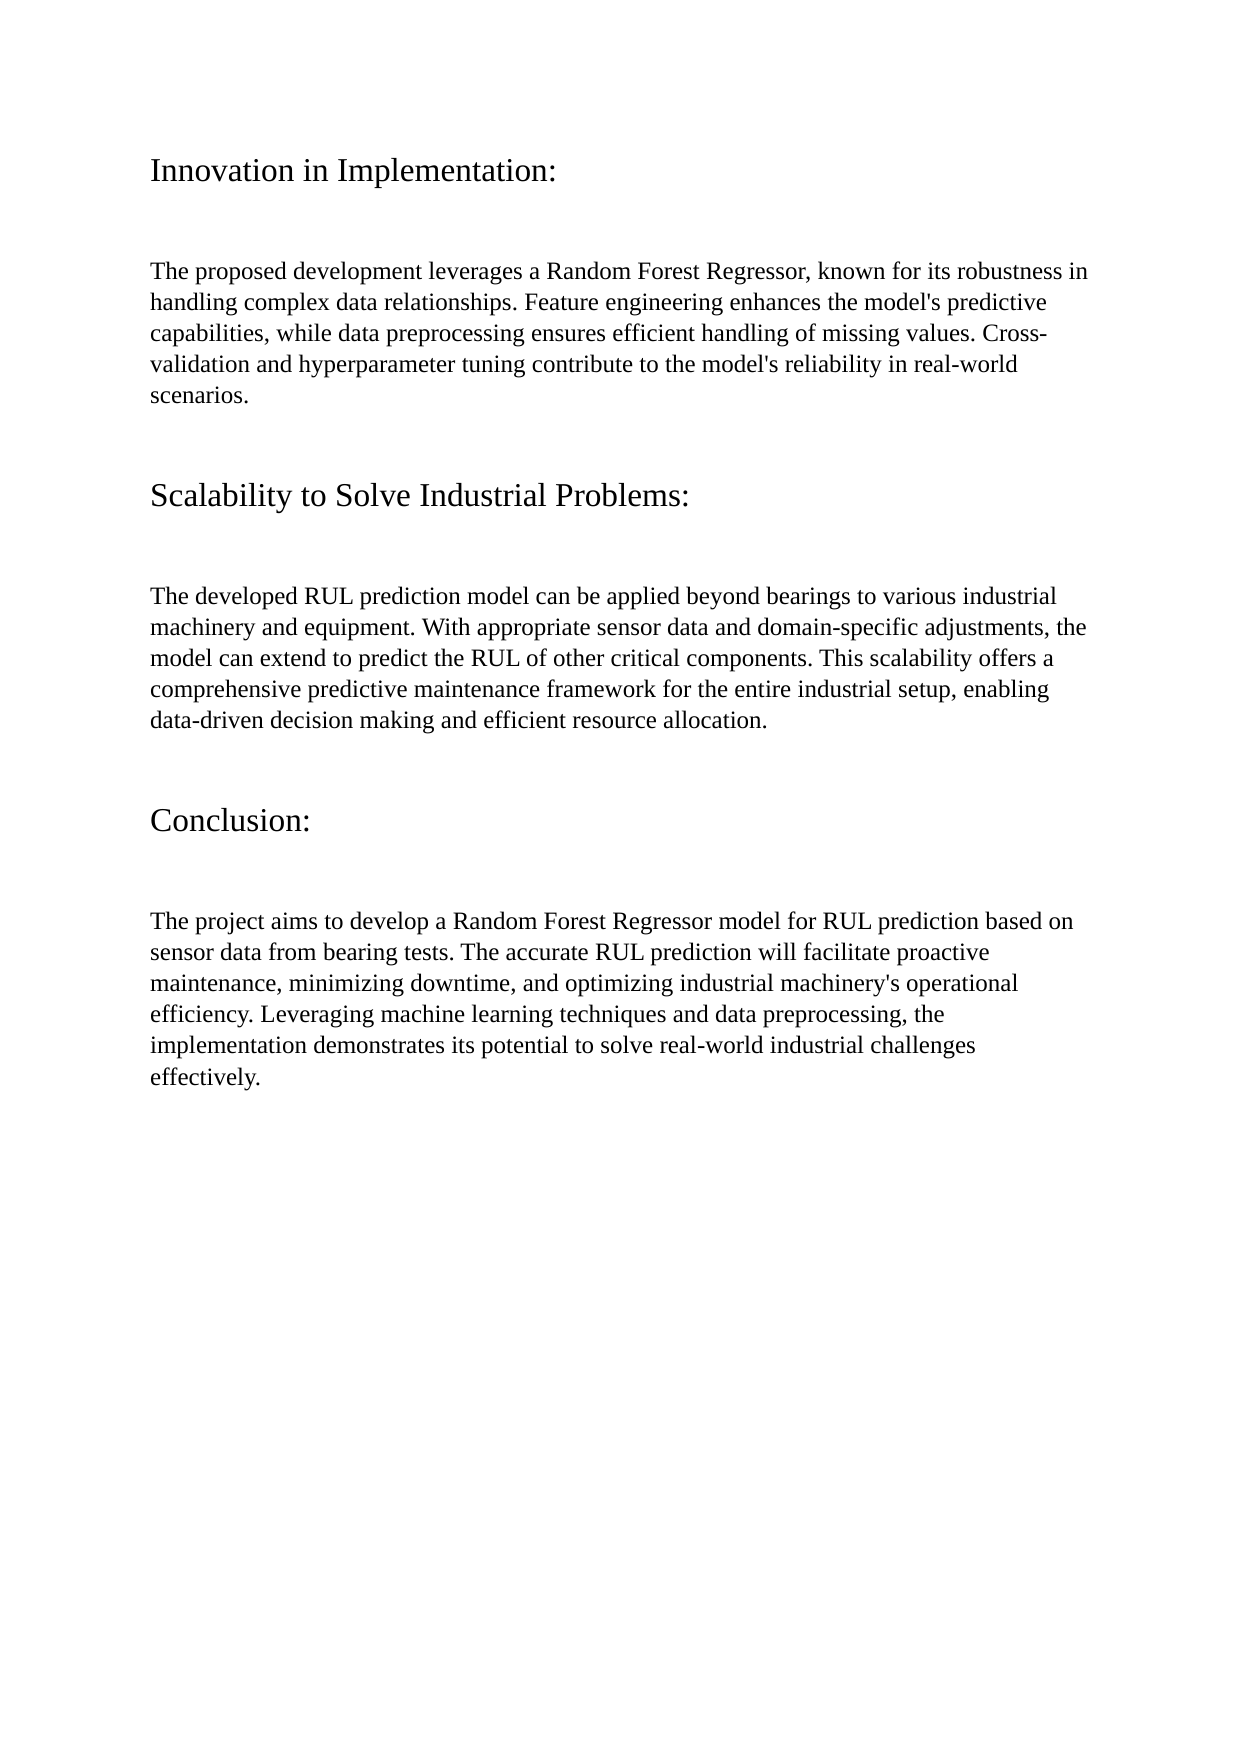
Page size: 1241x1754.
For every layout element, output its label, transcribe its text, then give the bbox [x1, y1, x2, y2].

text The proposed development leverages a Random Forest Regressor, known for its robustness in handling complex data relationships. Feature engineering enhances the model's predictive capabilities, while data preprocessing ensures efficient handling of missing values. Cross-validation and hyperparameter tuning contribute to the model's reliability in real-world scenarios. [150, 256, 1090, 409]
text Scalability to Solve Industrial Problems: [150, 475, 1090, 514]
text The project aims to develop a Random Forest Regressor model for RUL prediction based on sensor data from bearing tests. The accurate RUL prediction will facilitate proactive maintenance, minimizing downtime, and optimizing industrial machinery's operational efficiency. Leveraging machine learning techniques and data preprocessing, the implementation demonstrates its potential to solve real-world industrial challenges effectively. [150, 906, 1090, 1090]
text Innovation in Implementation: [150, 150, 1090, 188]
text Conclusion: [150, 801, 1090, 839]
text The developed RUL prediction model can be applied beyond bearings to various industrial machinery and equipment. With appropriate sensor data and domain-specific adjustments, the model can extend to predict the RUL of other critical components. This scalability offers a comprehensive predictive maintenance framework for the entire industrial setup, enabling data-driven decision making and efficient resource allocation. [150, 581, 1090, 734]
